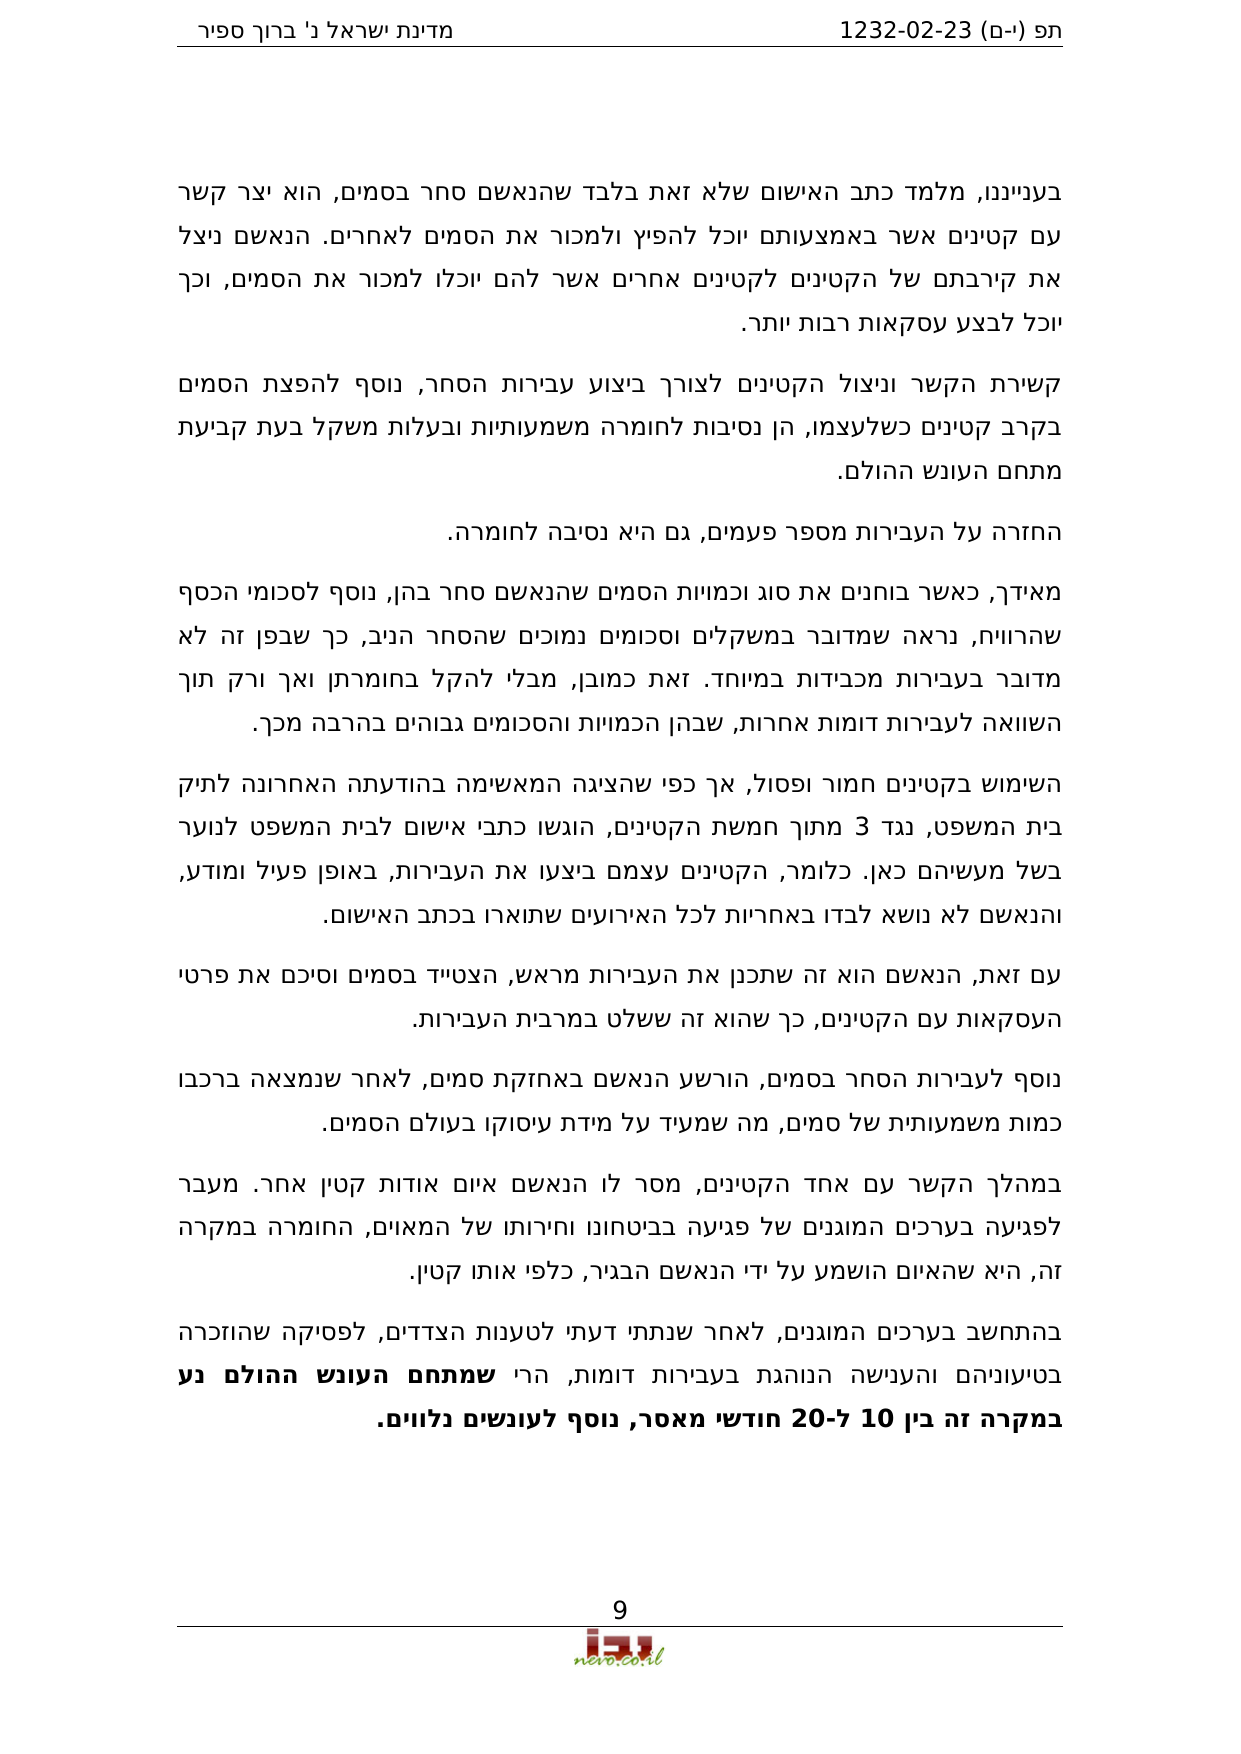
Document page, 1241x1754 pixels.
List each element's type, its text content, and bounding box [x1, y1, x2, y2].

text במהלך הקשר עם אחד הקטינים, מסר לו הנאשם איום אודות קטין אחר. מעבר לפגיעה בערכים המוגנים של פגיעה בביטחונו וחירותו של המאוים, החומרה במקרה זה, היא שהאיום הושמע על ידי הנאשם הבגיר, כלפי אותו קטין. [177, 1169, 1063, 1286]
text מאידך, כאשר בוחנים את סוג וכמויות הסמים שהנאשם סחר בהן, נוסף לסכומי הכסף שהרוויח, נראה שמדובר במשקלים וסכומים נמוכים שהסחר הניב, כך שבפן זה לא מדובר בעבירות מכבידות במיוחד. זאת כמובן, מבלי להקל בחומרתן ואך ורק תוך השוואה לעבירות דומות אחרות, שבהן הכמויות והסכומים גבוהים בהרבה מכך. [177, 577, 1063, 738]
text בהתחשב בערכים המוגנים, לאחר שנתתי דעתי לטענות הצדדים, לפסיקה שהוזכרה בטיעוניהם והענישה הנוהגת בעבירות דומות, הרי שמתחם העונש ההולם נע במקרה זה בין 10 ל-20 חודשי מאסר, נוסף לעונשים נלווים. [177, 1317, 1063, 1433]
text השימוש בקטינים חמור ופסול, אך כפי שהציגה המאשימה בהודעתה האחרונה לתיק בית המשפט, נגד 3 מתוך חמשת הקטינים, הוגשו כתבי אישום לבית המשפט לנוער בשל מעשיהם כאן. כלומר, הקטינים עצמם ביצעו את העבירות, באופן פעיל ומודע, והנאשם לא נושא לבדו באחריות לכל האירועים שתוארו בכתב האישום. [177, 769, 1063, 929]
text החזרה על העבירות מספר פעמים, גם היא נסיבה לחומרה. [177, 517, 1063, 546]
text בענייננו, מלמד כתב האישום שלא זאת בלבד שהנאשם סחר בסמים, הוא יצר קשר עם קטינים אשר באמצעותם יוכל להפיץ ולמכור את הסמים לאחרים. הנאשם ניצל את קירבתם של הקטינים לקטינים אחרים אשר להם יוכלו למכור את הסמים, וכך יוכל לבצע עסקאות רבות יותר. [177, 177, 1063, 338]
text עם זאת, הנאשם הוא זה שתכנן את העבירות מראש, הצטייד בסמים וסיכם את פרטי העסקאות עם הקטינים, כך שהוא זה ששלט במרבית העבירות. [177, 961, 1063, 1033]
picture [574, 1628, 666, 1667]
text נוסף לעבירות הסחר בסמים, הורשע הנאשם באחזקת סמים, לאחר שנמצאה ברכבו כמות משמעותית של סמים, מה שמעיד על מידת עיסוקו בעולם הסמים. [177, 1065, 1063, 1138]
text קשירת הקשר וניצול הקטינים לצורך ביצוע עבירות הסחר, נוסף להפצת הסמים בקרב קטינים כשלעצמו, הן נסיבות לחומרה משמעותיות ובעלות משקל בעת קביעת מתחם העונש ההולם. [177, 369, 1063, 486]
